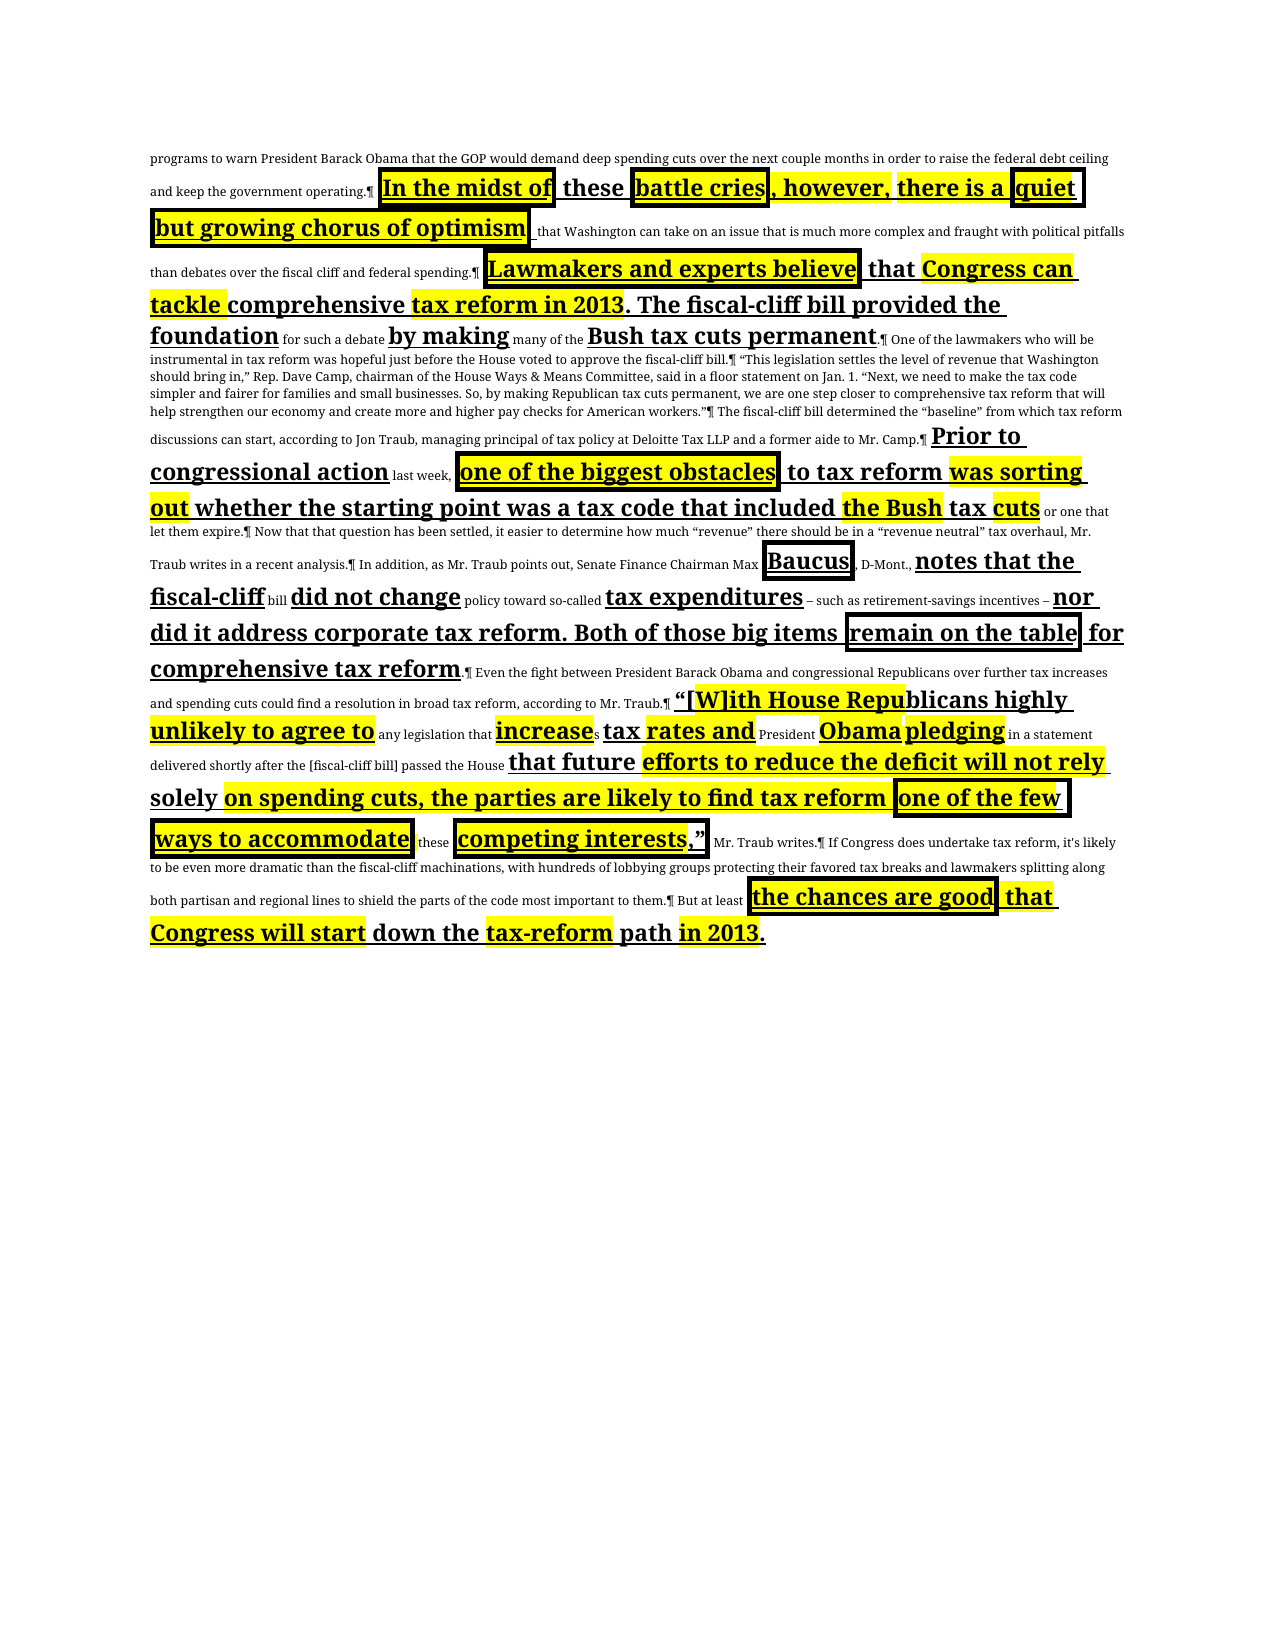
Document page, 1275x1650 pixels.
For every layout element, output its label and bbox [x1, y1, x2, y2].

text [150, 150, 1125, 948]
